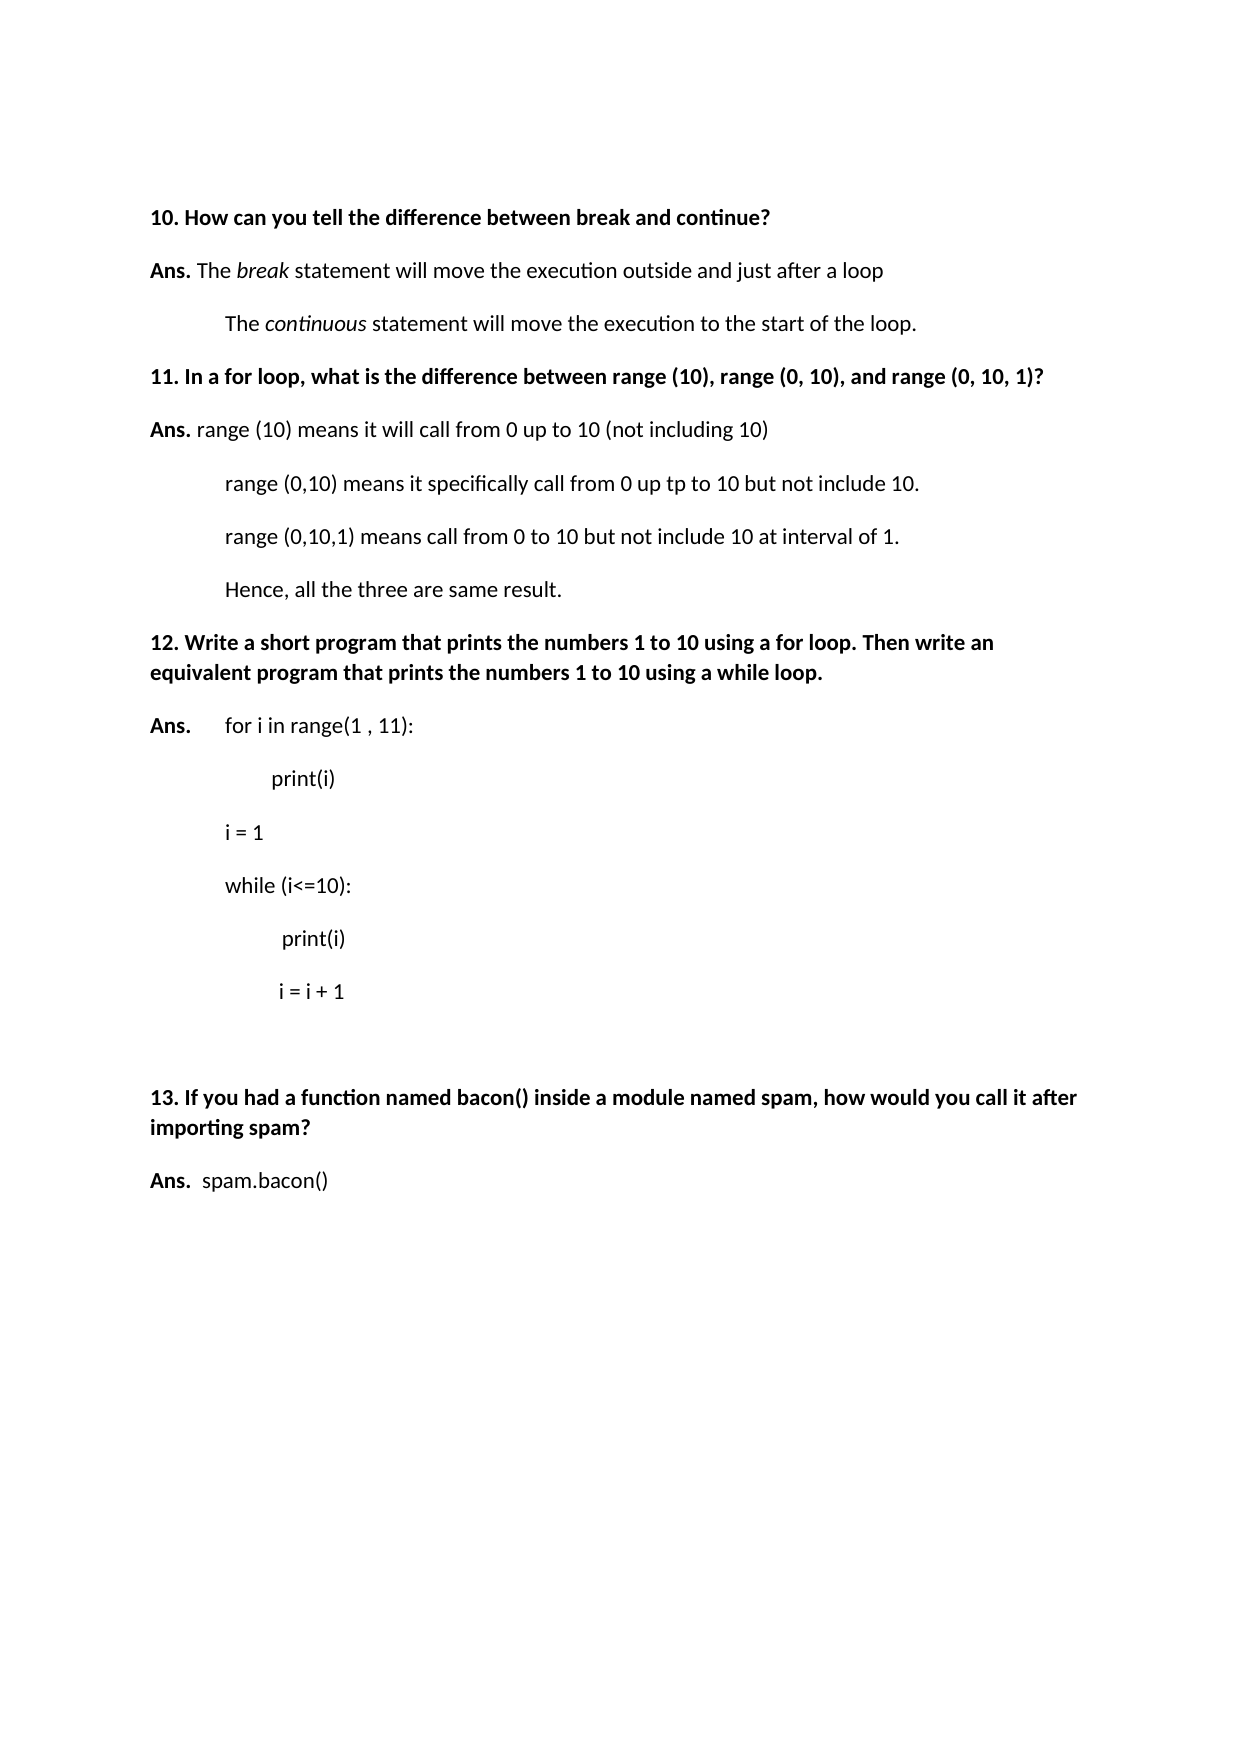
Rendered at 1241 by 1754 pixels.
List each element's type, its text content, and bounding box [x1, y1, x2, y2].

text print(i) [150, 924, 1090, 952]
text 12. Write a short program that prints the numbers 1 to 10 using a for loop. Then write an equivalent program that prints the numbers 1 to 10 using a while loop. [150, 628, 1090, 686]
text range (0,10,1) means call from 0 to 10 but not include 10 at interval of 1. [150, 522, 1090, 550]
text print(i) [150, 764, 1090, 793]
text range (0,10) means it specifically call from 0 up tp to 10 but not include 10. [150, 469, 1090, 497]
text Ans. for i in range(1 , 11): [150, 711, 1090, 739]
text The continuous statement will move the execution to the start of the loop. [150, 309, 1090, 337]
text Ans. range (10) means it will call from 0 up to 10 (not including 10) [150, 416, 1090, 444]
text Ans. spam.bacon() [150, 1167, 1090, 1195]
text i = i + 1 [150, 977, 1090, 1005]
text i = 1 [150, 818, 1090, 846]
text Ans. The break statement will move the execution outside and just after a loop [150, 256, 1090, 284]
text 11. In a for loop, what is the difference between range (10), range (0, 10), and range (0, 10, 1)? [150, 362, 1090, 391]
text 13. If you had a function named bacon() inside a module named spam, how would you call it after importing spam? [150, 1083, 1090, 1142]
text while (i<=10): [150, 871, 1090, 899]
text Hence, all the three are same result. [150, 575, 1090, 603]
text 10. How can you tell the difference between break and continue? [150, 203, 1090, 231]
